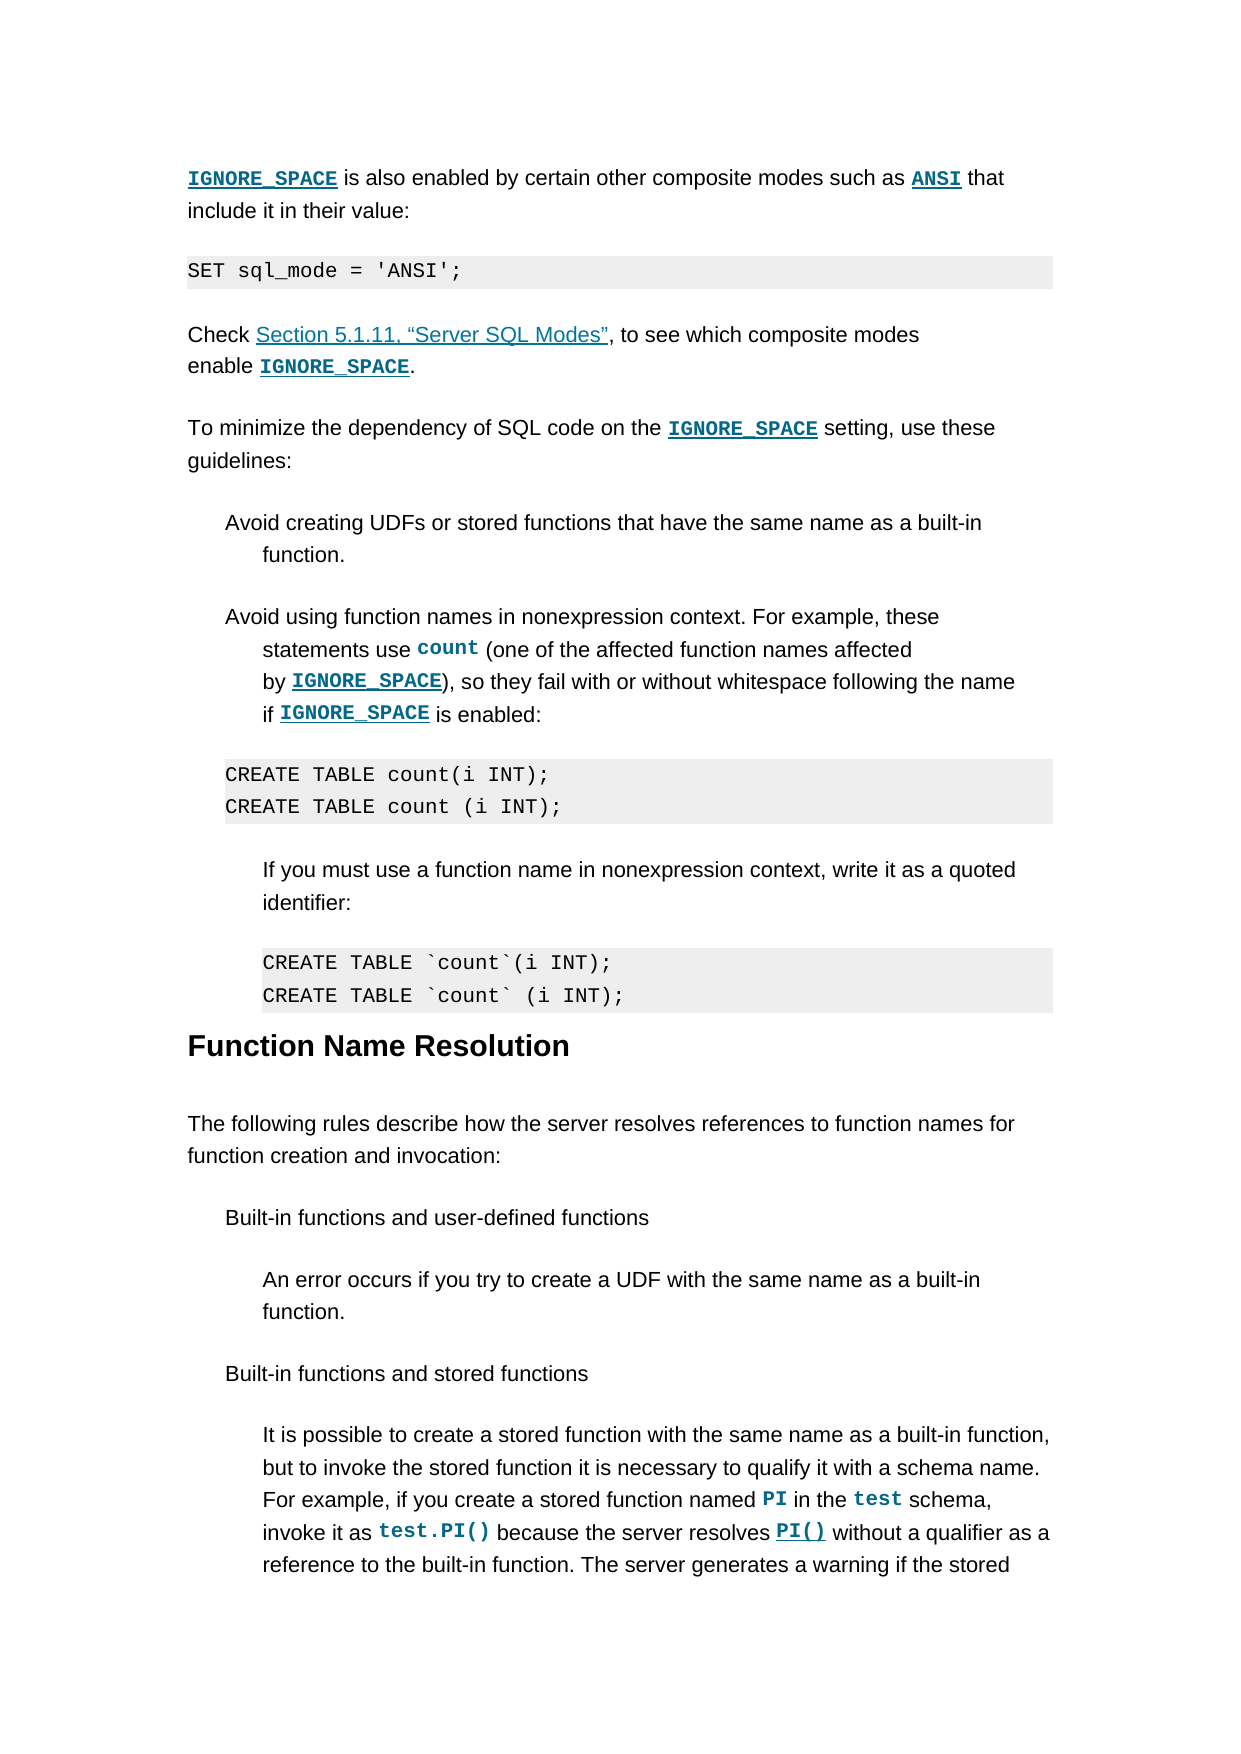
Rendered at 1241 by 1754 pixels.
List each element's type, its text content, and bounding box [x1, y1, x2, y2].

text CREATE TABLE `count` (i INT); [262, 980, 1053, 1013]
text CREATE TABLE `count`(i INT); [262, 948, 1053, 980]
text CREATE TABLE count(i INT); [225, 759, 1053, 792]
text To minimize the dependency of SQL code on the IGNORE_SPACE setting, use these guidelines: [187, 412, 1053, 477]
text Avoid creating UDFs or stored functions that have the same name as a built-in function. [225, 506, 1053, 571]
subtitle Function Name Resolution [187, 1013, 1053, 1078]
text SET sql_mode = 'ANSI'; [187, 256, 1053, 289]
text The following rules describe how the server resolves references to function names for function creation and invocation: [187, 1107, 1053, 1172]
text Avoid using function names in nonexpression context. For example, these statements use count (one of the affected function names affected by IGNORE_SPACE), so they fail with or without whitespace following the name if IGNORE_SPACE is enabled: [225, 600, 1053, 730]
text CREATE TABLE count (i INT); [225, 792, 1053, 824]
text Built-in functions and user-defined functions [225, 1201, 1053, 1234]
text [262, 1419, 1053, 1581]
text An error occurs if you try to create a UDF with the same name as a built-in function. [262, 1263, 1053, 1328]
text Built-in functions and stored functions [225, 1357, 1053, 1389]
text Check Section 5.1.11, “Server SQL Modes”, to see which composite modes enable IGNORE_SPACE. [187, 318, 1053, 383]
text IGNORE_SPACE is also enabled by certain other composite modes such as ANSI that include it in their value: [187, 162, 1053, 227]
text If you must use a function name in nonexpression context, write it as a quoted identifier: [262, 854, 1053, 919]
